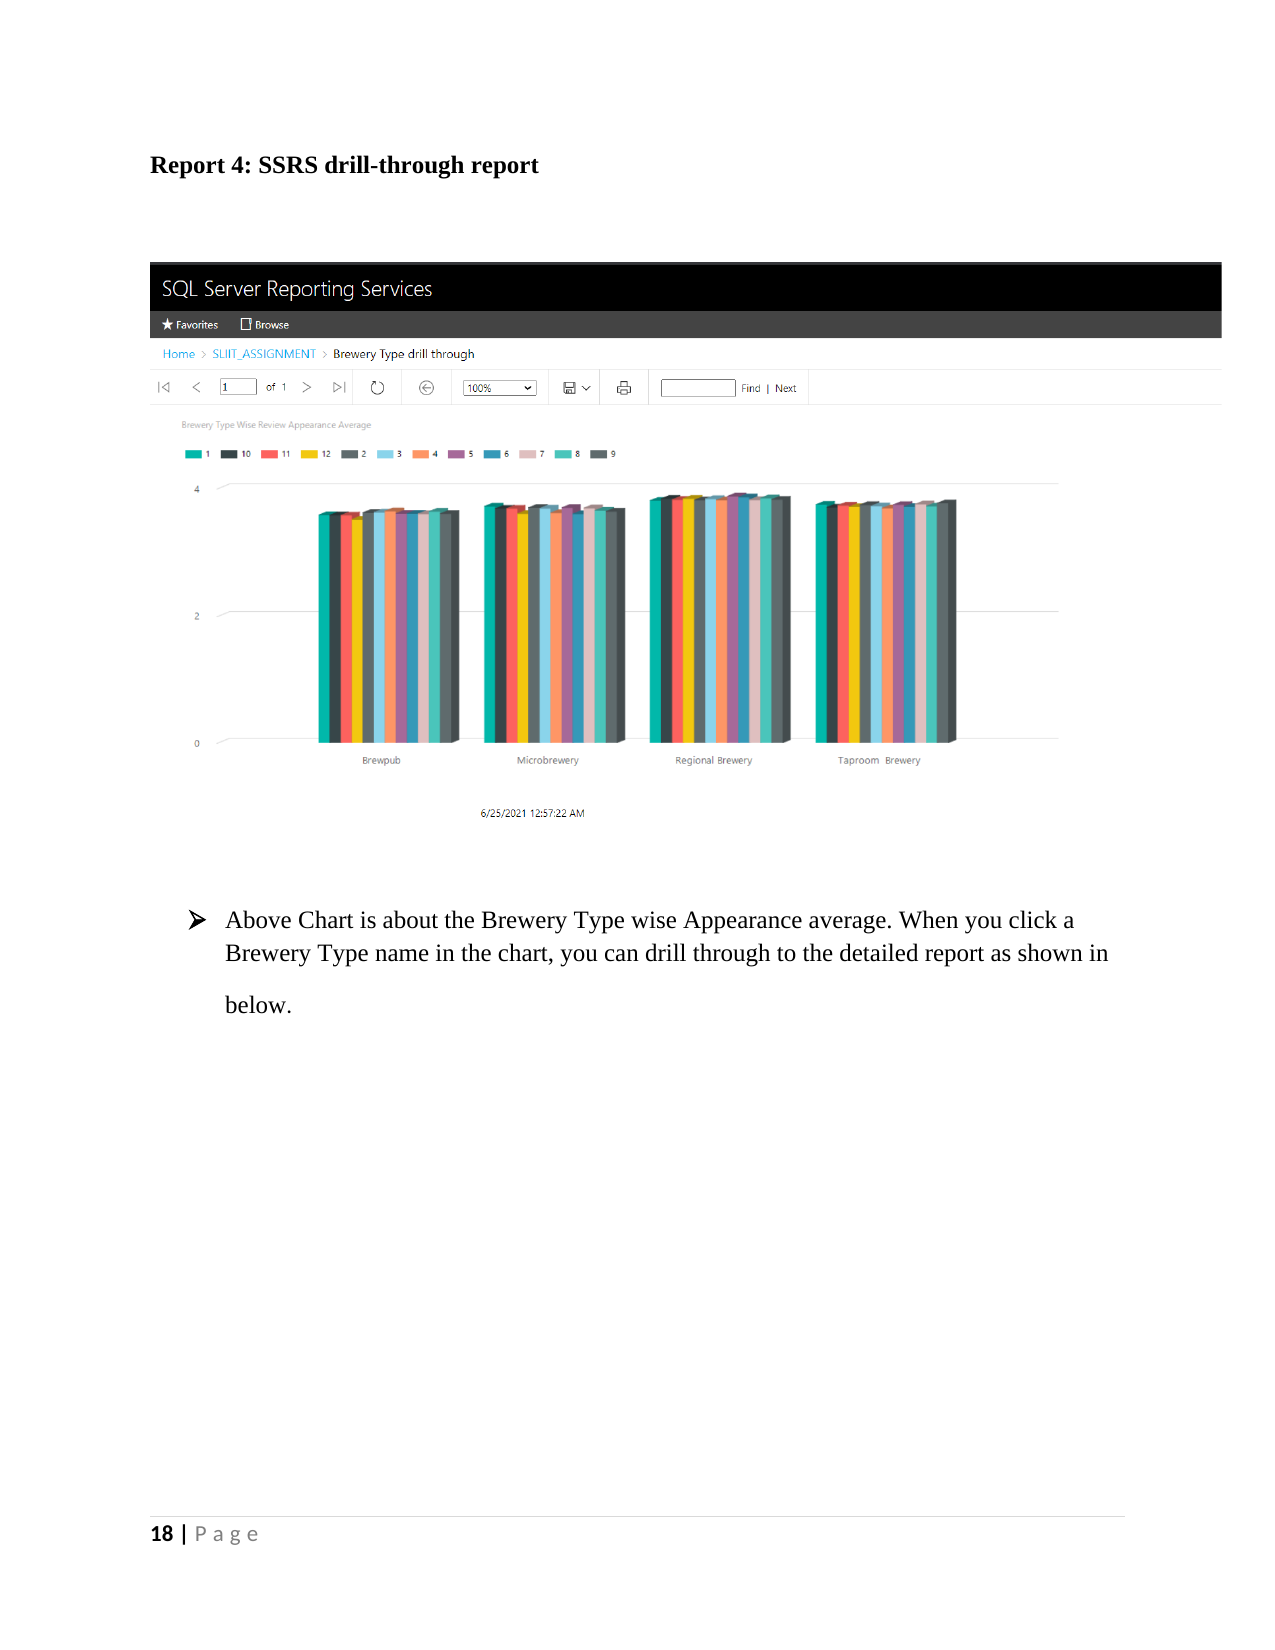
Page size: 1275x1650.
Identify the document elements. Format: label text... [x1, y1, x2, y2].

picture [150, 262, 1222, 894]
list Above Chart is about the Brewery Type wise Appearance average. When you click a Brewery Type name in the chart, you can drill through to the detailed report as shown in below. [187, 894, 1125, 1022]
text Report 4: SSRS drill-through report [150, 150, 1125, 179]
